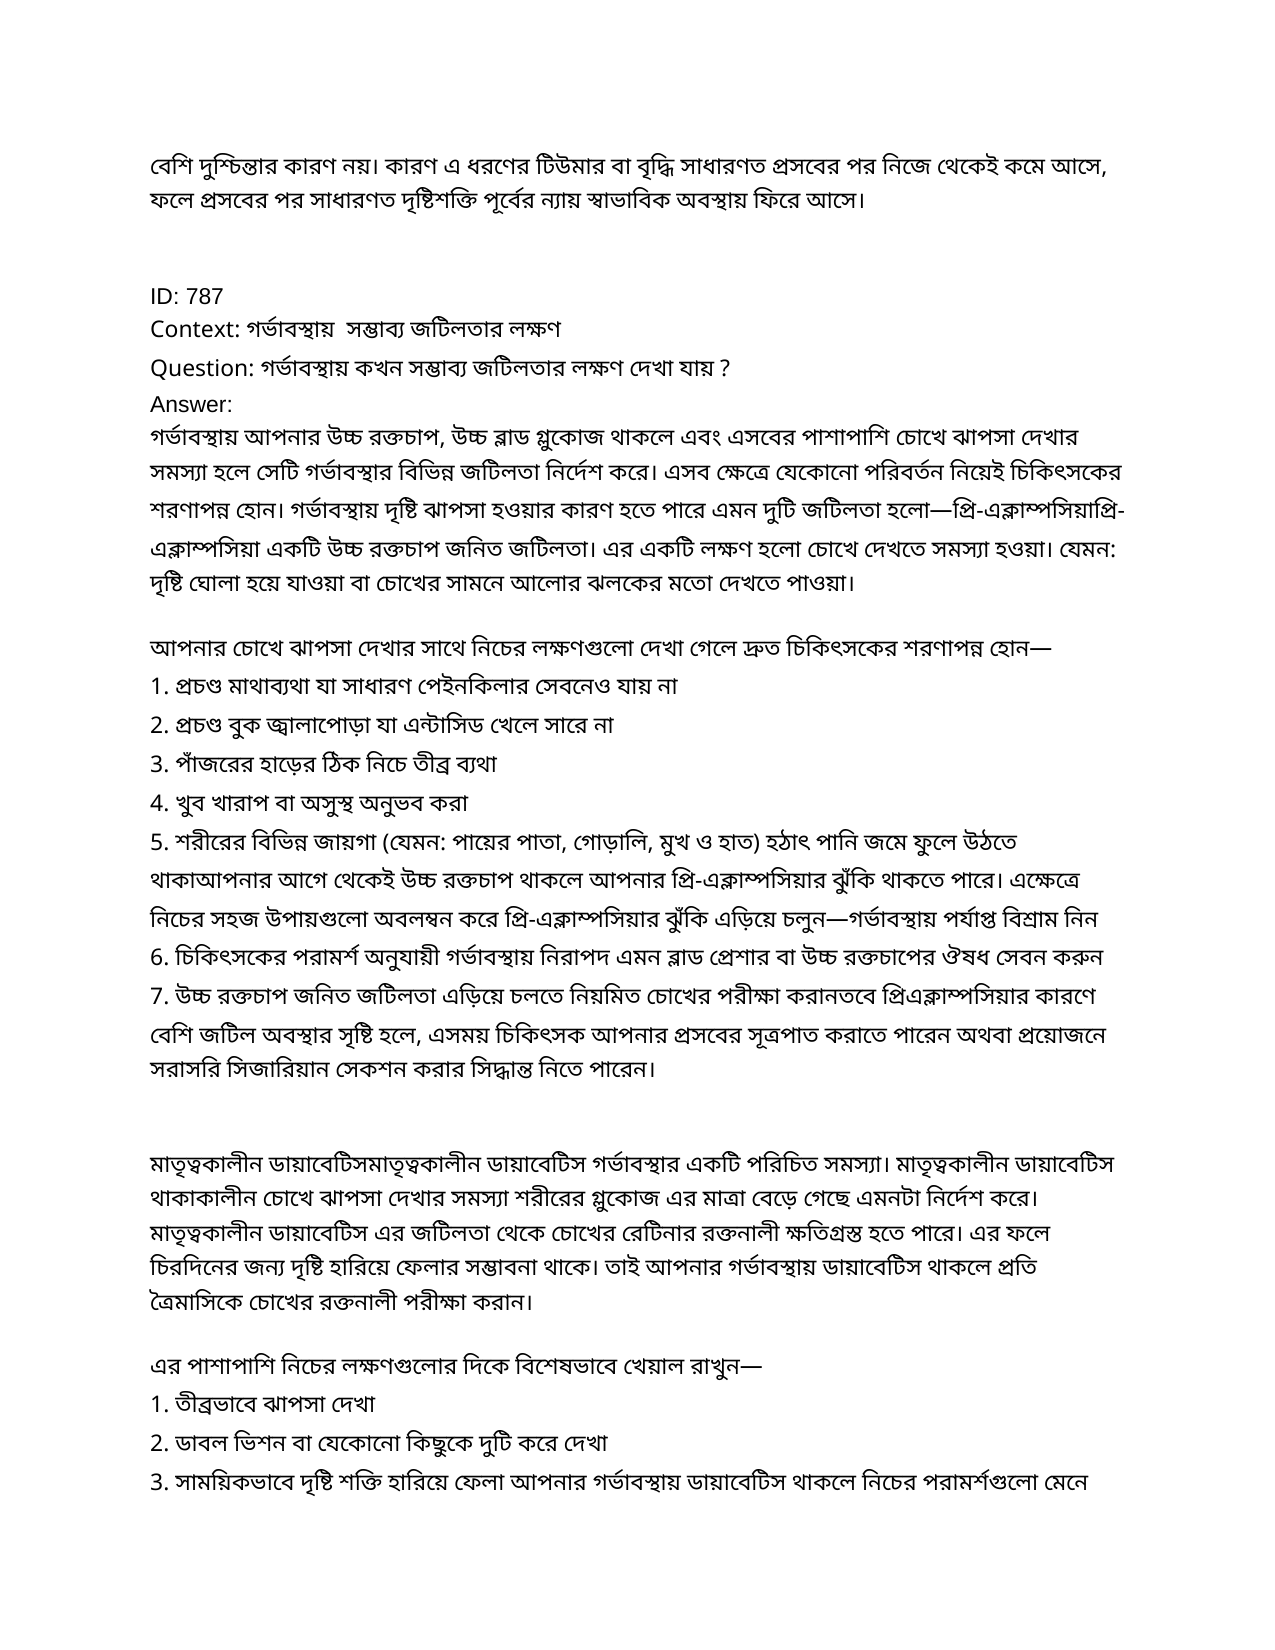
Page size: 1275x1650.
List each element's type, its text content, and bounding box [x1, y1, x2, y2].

text Answer: [150, 391, 1125, 417]
text ID: 787 [150, 283, 1125, 309]
text 5. শরীরের বিভিন্ন জায়গা (যেমন: পায়ের পাতা, গোড়ালি, মুখ ও হাত) হঠাৎ পানি জমে ফুলে উঠতে থাকাআপনার আগে থেকেই উচ্চ রক্তচাপ থাকলে আপনার প্রি-এক্লাম্পসিয়ার ঝুঁকি থাকতে পারে। এক্ষেত্রে নিচের সহজ উপায়গুলো অবলম্বন করে প্রি-এক্লাম্পসিয়ার ঝুঁকি এড়িয়ে চলুন—গর্ভাবস্থায় পর্যাপ্ত বিশ্রাম নিন [150, 825, 1125, 936]
text 7. উচ্চ রক্তচাপ জনিত জটিলতা এড়িয়ে চলতে নিয়মিত চোখের পরীক্ষা করানতবে প্রিএক্লাম্পসিয়ার কারণে বেশি জটিল অবস্থার সৃষ্টি হলে, এসময় চিকিৎসক আপনার প্রসবের সূত্রপাত করাতে পারেন অথবা প্রয়োজনে সরাসরি সিজারিয়ান সেকশন করার সিদ্ধান্ত নিতে পারেন। [150, 980, 1125, 1087]
text 2. ডাবল ভিশন বা যেকোনো কিছুকে দুটি করে দেখা [150, 1427, 1125, 1461]
text 3. পাঁজরের হাড়ের ঠিক নিচে তীব্র ব্যথা [150, 748, 1125, 782]
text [150, 150, 1125, 218]
text 6. চিকিৎসকের পরামর্শ অনুযায়ী গর্ভাবস্থায় নিরাপদ এমন ব্লাড প্রেশার বা উচ্চ রক্তচাপের ঔষধ সেবন করুন [150, 941, 1125, 975]
text Question: গর্ভাবস্থায় কখন সম্ভাব্য জটিলতার লক্ষণ দেখা যায় ? [150, 352, 1125, 386]
text মাতৃত্বকালীন ডায়াবেটিসমাতৃত্বকালীন ডায়াবেটিস গর্ভাবস্থার একটি পরিচিত সমস্যা। মাতৃত্বকালীন ডায়াবেটিস থাকাকালীন চোখে ঝাপসা দেখার সমস্যা শরীরের গ্লুকোজ এর মাত্রা বেড়ে গেছে এমনটা নির্দেশ করে।মাতৃত্বকালীন ডায়াবেটিস এর জটিলতা থেকে চোখের রেটিনার রক্তনালী ক্ষতিগ্রস্ত হতে পারে। এর ফলে চিরদিনের জন্য দৃষ্টি হারিয়ে ফেলার সম্ভাবনা থাকে। তাই আপনার গর্ভাবস্থায় ডায়াবেটিস থাকলে প্রতি ত্রৈমাসিকে চোখের রক্তনালী পরীক্ষা করান। [150, 1152, 1125, 1319]
text 1. প্রচণ্ড মাথাব্যথা যা সাধারণ পেইনকিলার সেবনেও যায় না [150, 670, 1125, 704]
text আপনার চোখে ঝাপসা দেখার সাথে নিচের লক্ষণগুলো দেখা গেলে দ্রুত চিকিৎসকের শরণাপন্ন হোন— [150, 636, 1125, 666]
text 2. প্রচণ্ড বুক জ্বালাপোড়া যা এন্টাসিড খেলে সারে না [150, 709, 1125, 743]
text গর্ভাবস্থায় আপনার উচ্চ রক্তচাপ, উচ্চ ব্লাড গ্লুকোজ থাকলে এবং এসবের পাশাপাশি চোখে ঝাপসা দেখার সমস্যা হলে সেটি গর্ভাবস্থার বিভিন্ন জটিলতা নির্দেশ করে। এসব ক্ষেত্রে যেকোনো পরিবর্তন নিয়েই চিকিৎসকের শরণাপন্ন হোন। গর্ভাবস্থায় দৃষ্টি ঝাপসা হওয়ার কারণ হতে পারে এমন দুটি জটিলতা হলো—প্রি-এক্লাম্পসিয়াপ্রি-এক্লাম্পসিয়া একটি উচ্চ রক্তচাপ জনিত জটিলতা। এর একটি লক্ষণ হলো চোখে দেখতে সমস্যা হওয়া। যেমন: দৃষ্টি ঘোলা হয়ে যাওয়া বা চোখের সামনে আলোর ঝলকের মতো দেখতে পাওয়া। [150, 421, 1125, 601]
text 4. খুব খারাপ বা অসুস্থ অনুভব করা [150, 787, 1125, 820]
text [150, 1466, 1125, 1500]
text Context: গর্ভাবস্থায় সম্ভাব্য জটিলতার লক্ষণ [150, 313, 1125, 347]
text 1. তীব্রভাবে ঝাপসা দেখা [150, 1388, 1125, 1422]
text এর পাশাপাশি নিচের লক্ষণগুলোর দিকে বিশেষভাবে খেয়াল রাখুন— [150, 1354, 1125, 1384]
